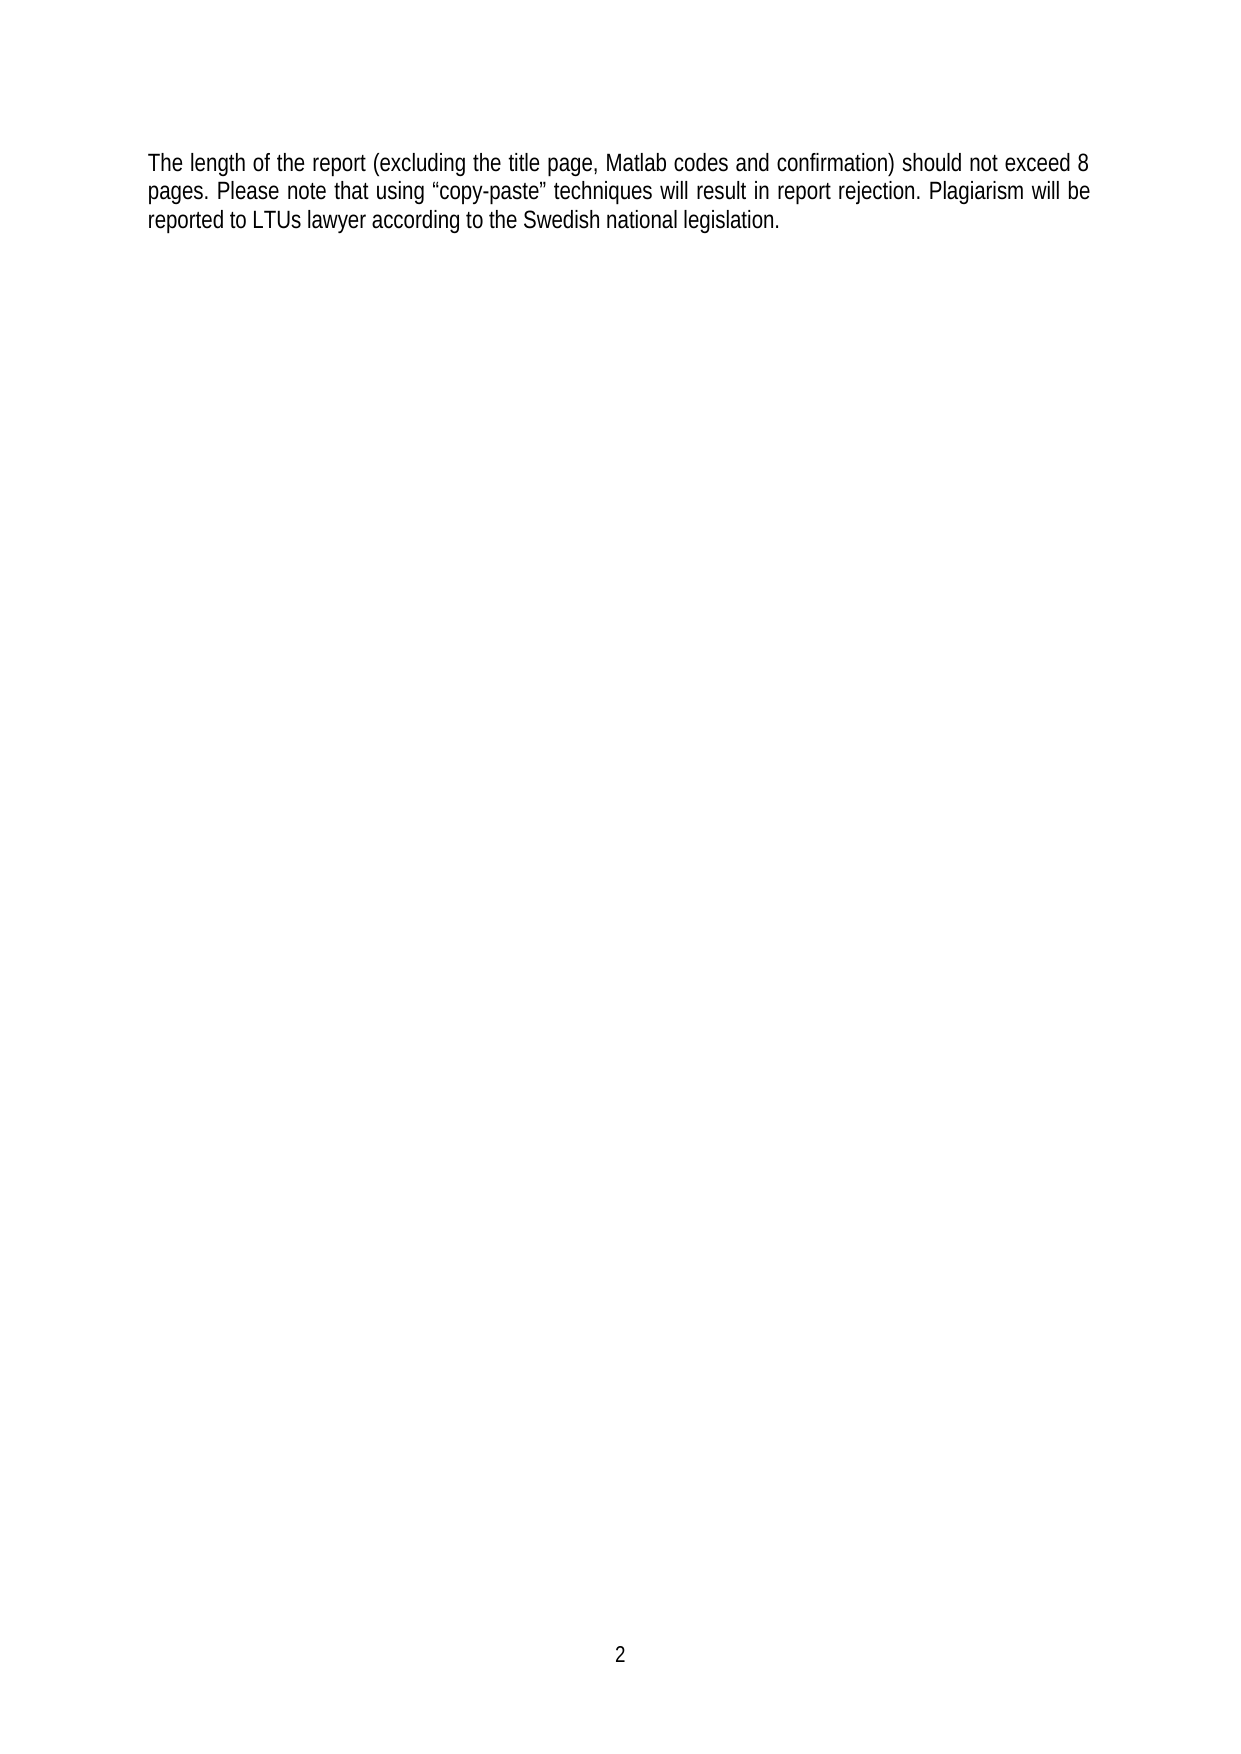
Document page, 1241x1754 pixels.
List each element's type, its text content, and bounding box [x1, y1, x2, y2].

text The length of the report (excluding the title page, Matlab codes and confirmation) should not exceed 8 pages. Please note that using “copy-paste” techniques will result in report rejection. Plagiarism will be reported to LTUs lawyer according to the Swedish national legislation. [148, 148, 1093, 233]
